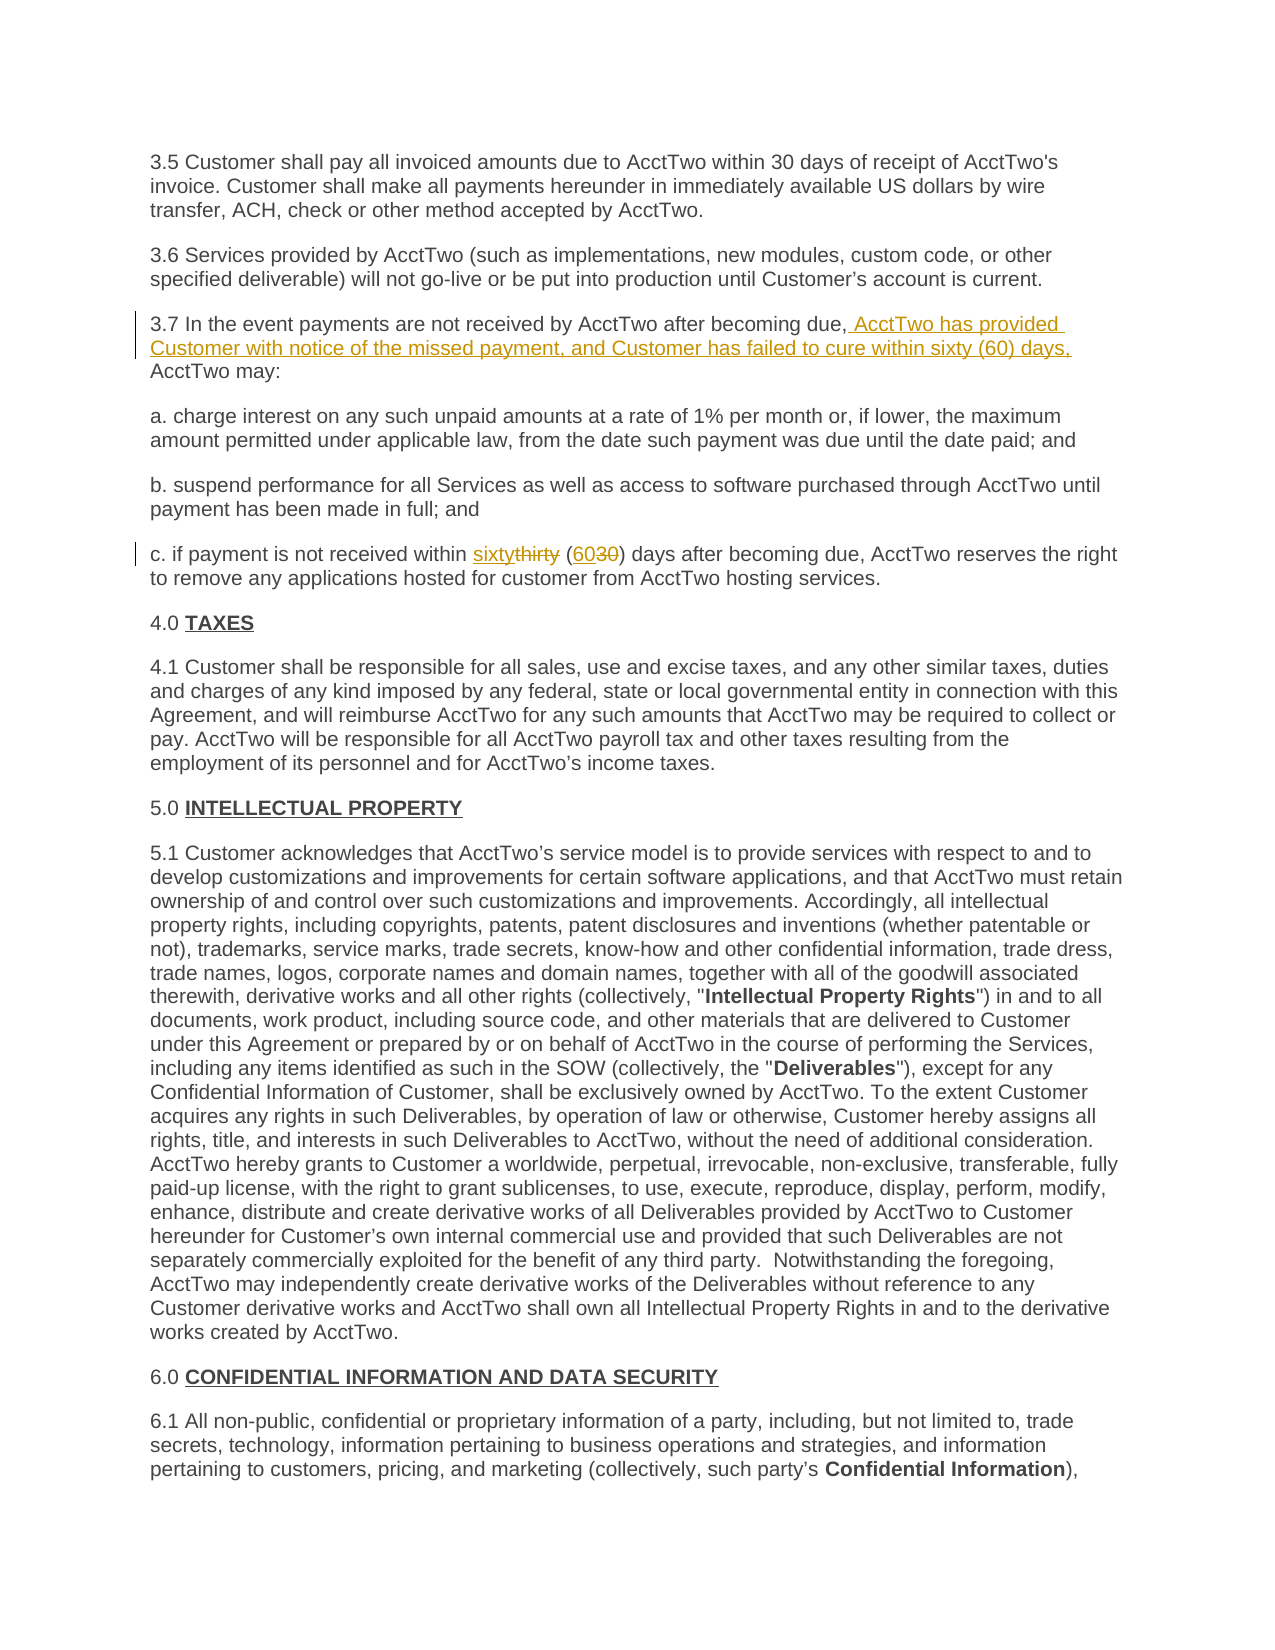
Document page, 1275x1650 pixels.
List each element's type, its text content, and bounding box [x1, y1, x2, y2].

text a. charge interest on any such unpaid amounts at a rate of 1% per month or, if lower, the maximum amount permitted under applicable law, from the date such payment was due until the date paid; and [92, 404, 1125, 452]
text 3.7 In the event payments are not received by AcctTwo after becoming due, AcctTwo may: [87, 311, 1125, 383]
text 4.1 Customer shall be responsible for all sales, use and excise taxes, and any other similar taxes, duties and charges of any kind imposed by any federal, state or local governmental entity in connection with this Agreement, and will reimburse AcctTwo for any such amounts that AcctTwo may be required to collect or pay. AcctTwo will be responsible for all AcctTwo payroll tax and other taxes resulting from the employment of its personnel and for AcctTwo’s income taxes. [87, 655, 1125, 775]
text c. if payment is not received within () days after becoming due, AcctTwo reserves the right to remove any applications hosted for customer from AcctTwo hosting services. [92, 542, 1125, 589]
text 5.1 Customer acknowledges that AcctTwo’s service model is to provide services with respect to and to develop customizations and improvements for certain software applications, and that AcctTwo must retain ownership of and control over such customizations and improvements. Accordingly, all intellectual property rights, including copyrights, patents, patent disclosures and inventions (whether patentable or not), trademarks, service marks, trade secrets, know-how and other confidential information, trade dress, trade names, logos, corporate names and domain names, together with all of the goodwill associated therewith, derivative works and all other rights (collectively, "Intellectual Property Rights") in and to all documents, work product, including source code, and other materials that are delivered to Customer under this Agreement or prepared by or on behalf of AcctTwo in the course of performing the Services, including any items identified as such in the SOW (collectively, the "Deliverables"), except for any Confidential Information of Customer, shall be exclusively owned by AcctTwo. To the extent Customer acquires any rights in such Deliverables, by operation of law or otherwise, Customer hereby assigns all rights, title, and interests in such Deliverables to AcctTwo, without the need of additional consideration. AcctTwo hereby grants to Customer a worldwide, perpetual, irrevocable, non-exclusive, transferable, fully paid-up license, with the right to grant sublicenses, to use, execute, reproduce, display, perform, modify, enhance, distribute and create derivative works of all Deliverables provided by AcctTwo to Customer hereunder for Customer’s own internal commercial use and provided that such Deliverables are not separately commercially exploited for the benefit of any third party. Notwithstanding the foregoing, AcctTwo may independently create derivative works of the Deliverables without reference to any Customer derivative works and AcctTwo shall own all Intellectual Property Rights in and to the derivative works created by AcctTwo. [87, 841, 1125, 1344]
text 5.0 INTELLECTUAL PROPERTY [150, 796, 1125, 820]
text 4.0 TAXES [150, 610, 1125, 634]
text 3.5 Customer shall pay all invoiced amounts due to AcctTwo within 30 days of receipt of AcctTwo's invoice. Customer shall make all payments hereunder in immediately available US dollars by wire transfer, ACH, check or other method accepted by AcctTwo. [150, 150, 1125, 222]
text b. suspend performance for all Services as well as access to software purchased through AcctTwo until payment has been made in full; and [92, 473, 1125, 521]
text 6.0 CONFIDENTIAL INFORMATION AND DATA SECURITY [150, 1364, 1125, 1388]
text 3.6 Services provided by AcctTwo (such as implementations, new modules, custom code, or other specified deliverable) will not go-live or be put into production until Customer’s account is current. [87, 243, 1125, 291]
